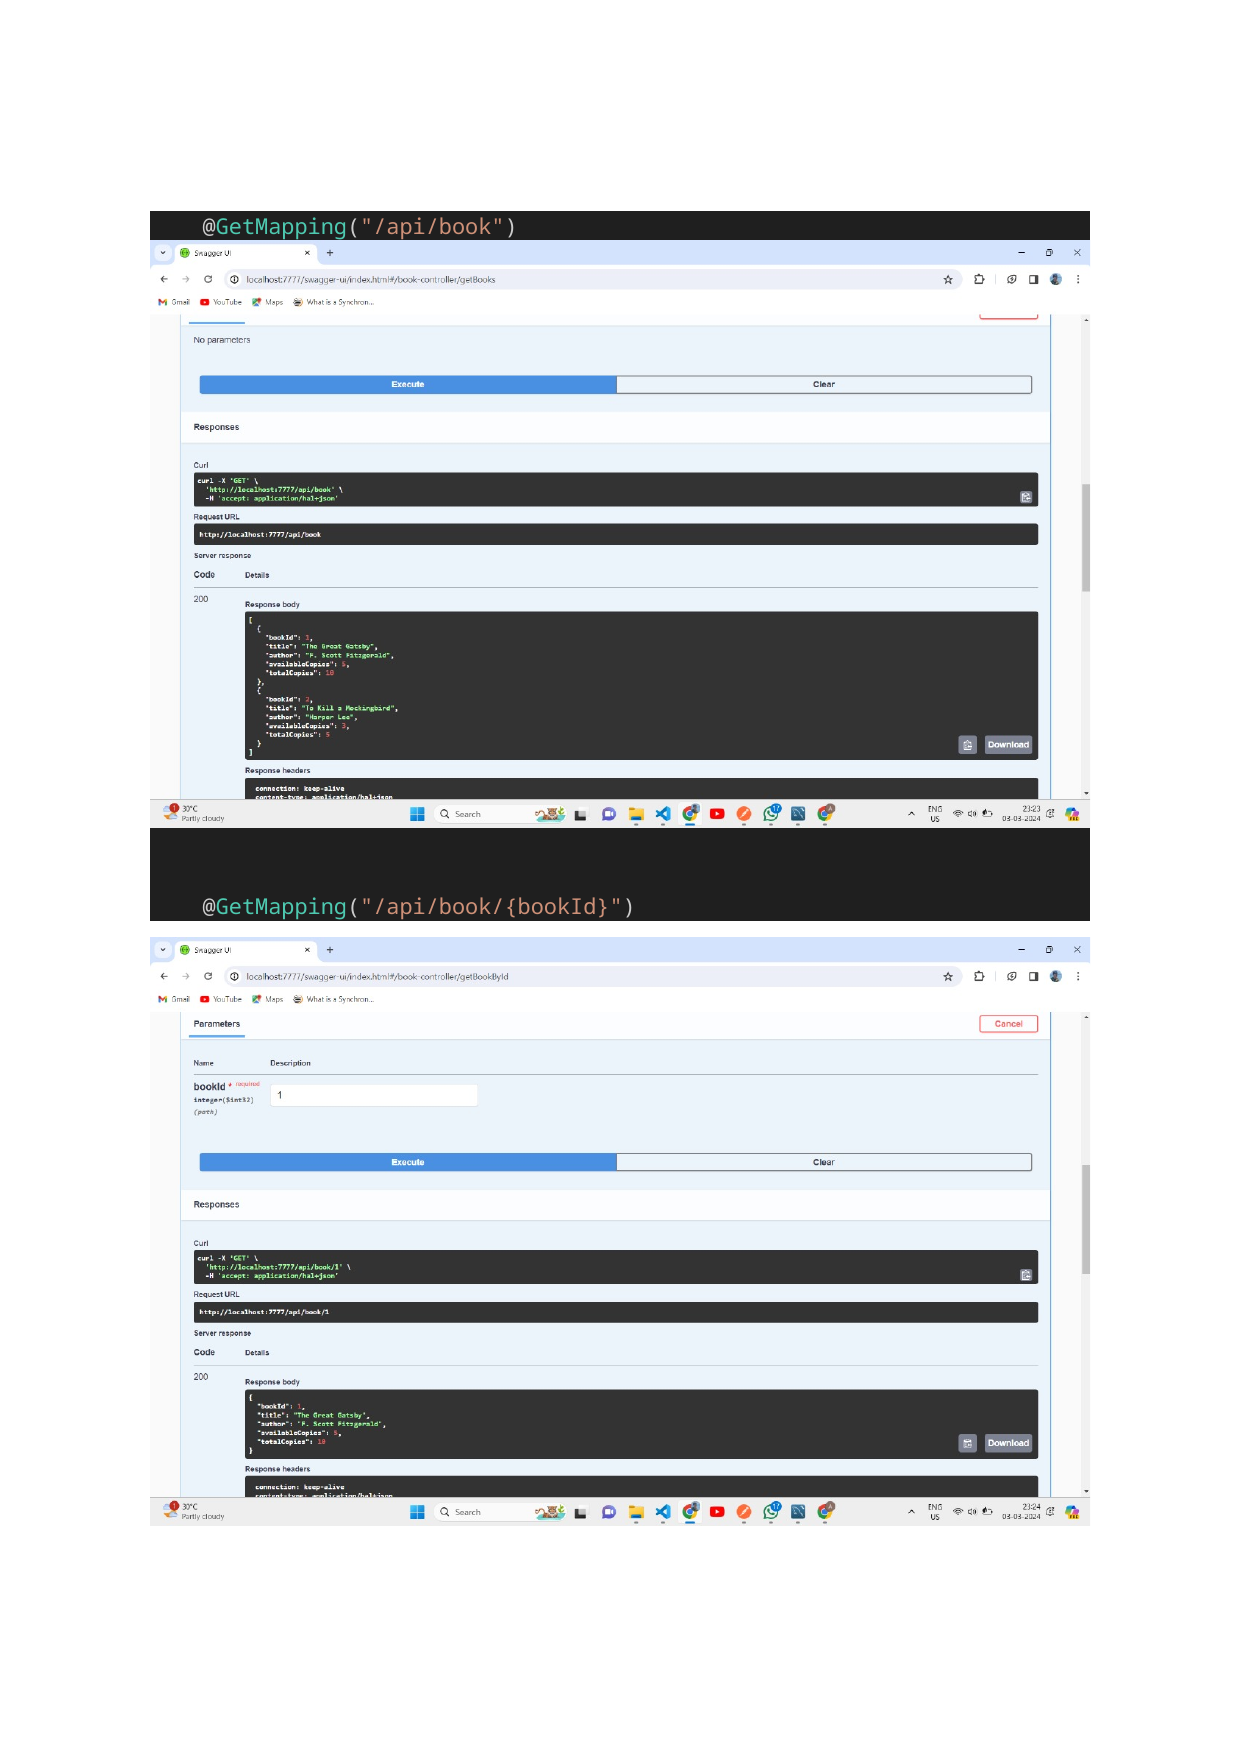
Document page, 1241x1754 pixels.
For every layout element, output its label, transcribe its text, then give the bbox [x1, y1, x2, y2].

text @GetMapping("/api/book") [150, 211, 1090, 240]
text @GetMapping("/api/book/{bookId}") [150, 891, 1090, 921]
picture [150, 240, 1091, 828]
picture [150, 937, 1091, 1526]
